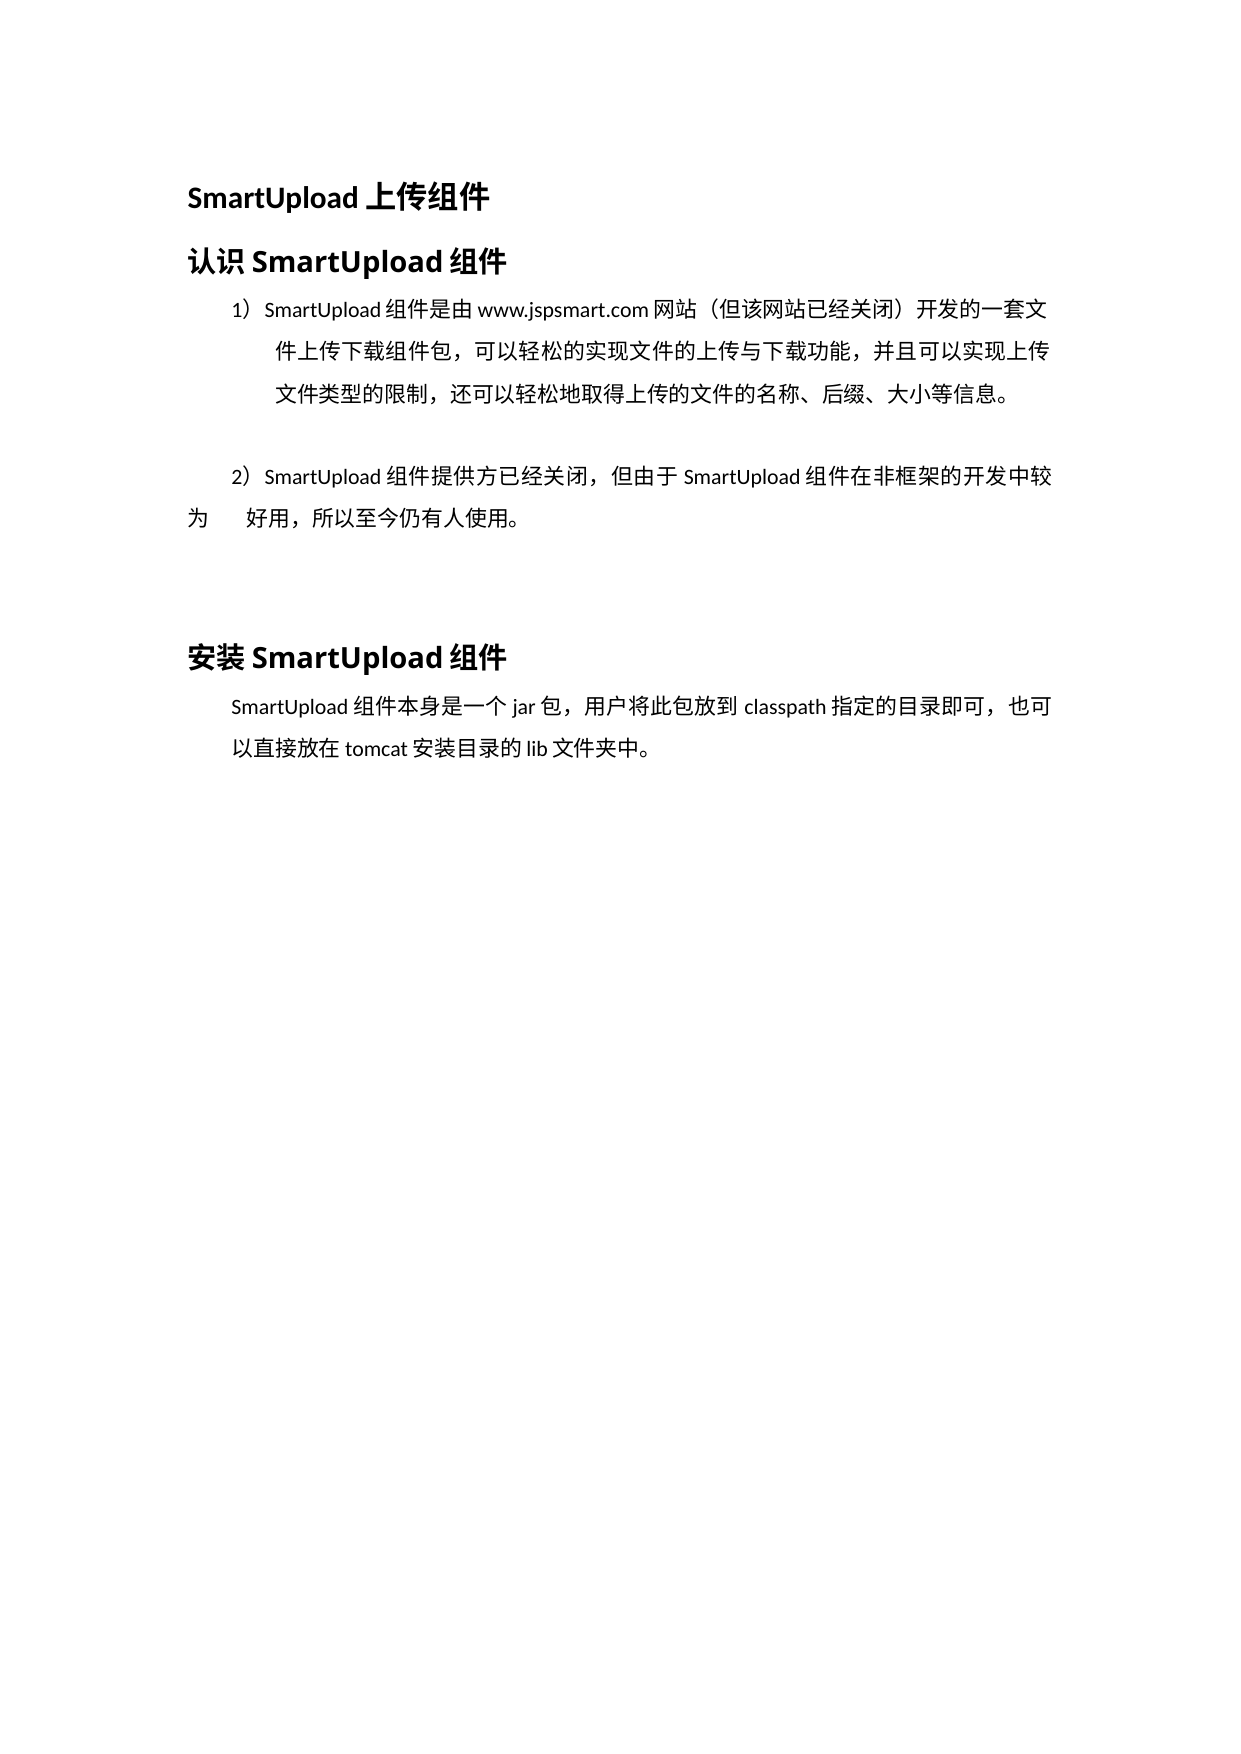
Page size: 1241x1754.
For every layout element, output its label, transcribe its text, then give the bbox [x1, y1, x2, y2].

subtitle 安装SmartUpload组件 [187, 623, 1053, 688]
text SmartUpload组件本身是一个jar包，用户将此包放到classpath指定的目录即可，也可以直接放在tomcat安装目录的lib文件夹中。 [231, 688, 1053, 763]
subtitle SmartUpload上传组件 [187, 162, 1053, 227]
list SmartUpload组件提供方已经关闭，但由于SmartUpload组件在非框架的开发中较为 好用，所以至今仍有人使用。 [187, 458, 1053, 533]
subtitle 认识SmartUpload组件 [187, 227, 1053, 292]
text 件上传下载组件包，可以轻松的实现文件的上传与下载功能，并且可以实现上传文件类型的限制，还可以轻松地取得上传的文件的名称、后缀、大小等信息。 [275, 334, 1053, 409]
list SmartUpload组件是由www.jspsmart.com网站（但该网站已经关闭）开发的一套文 [187, 292, 1053, 324]
